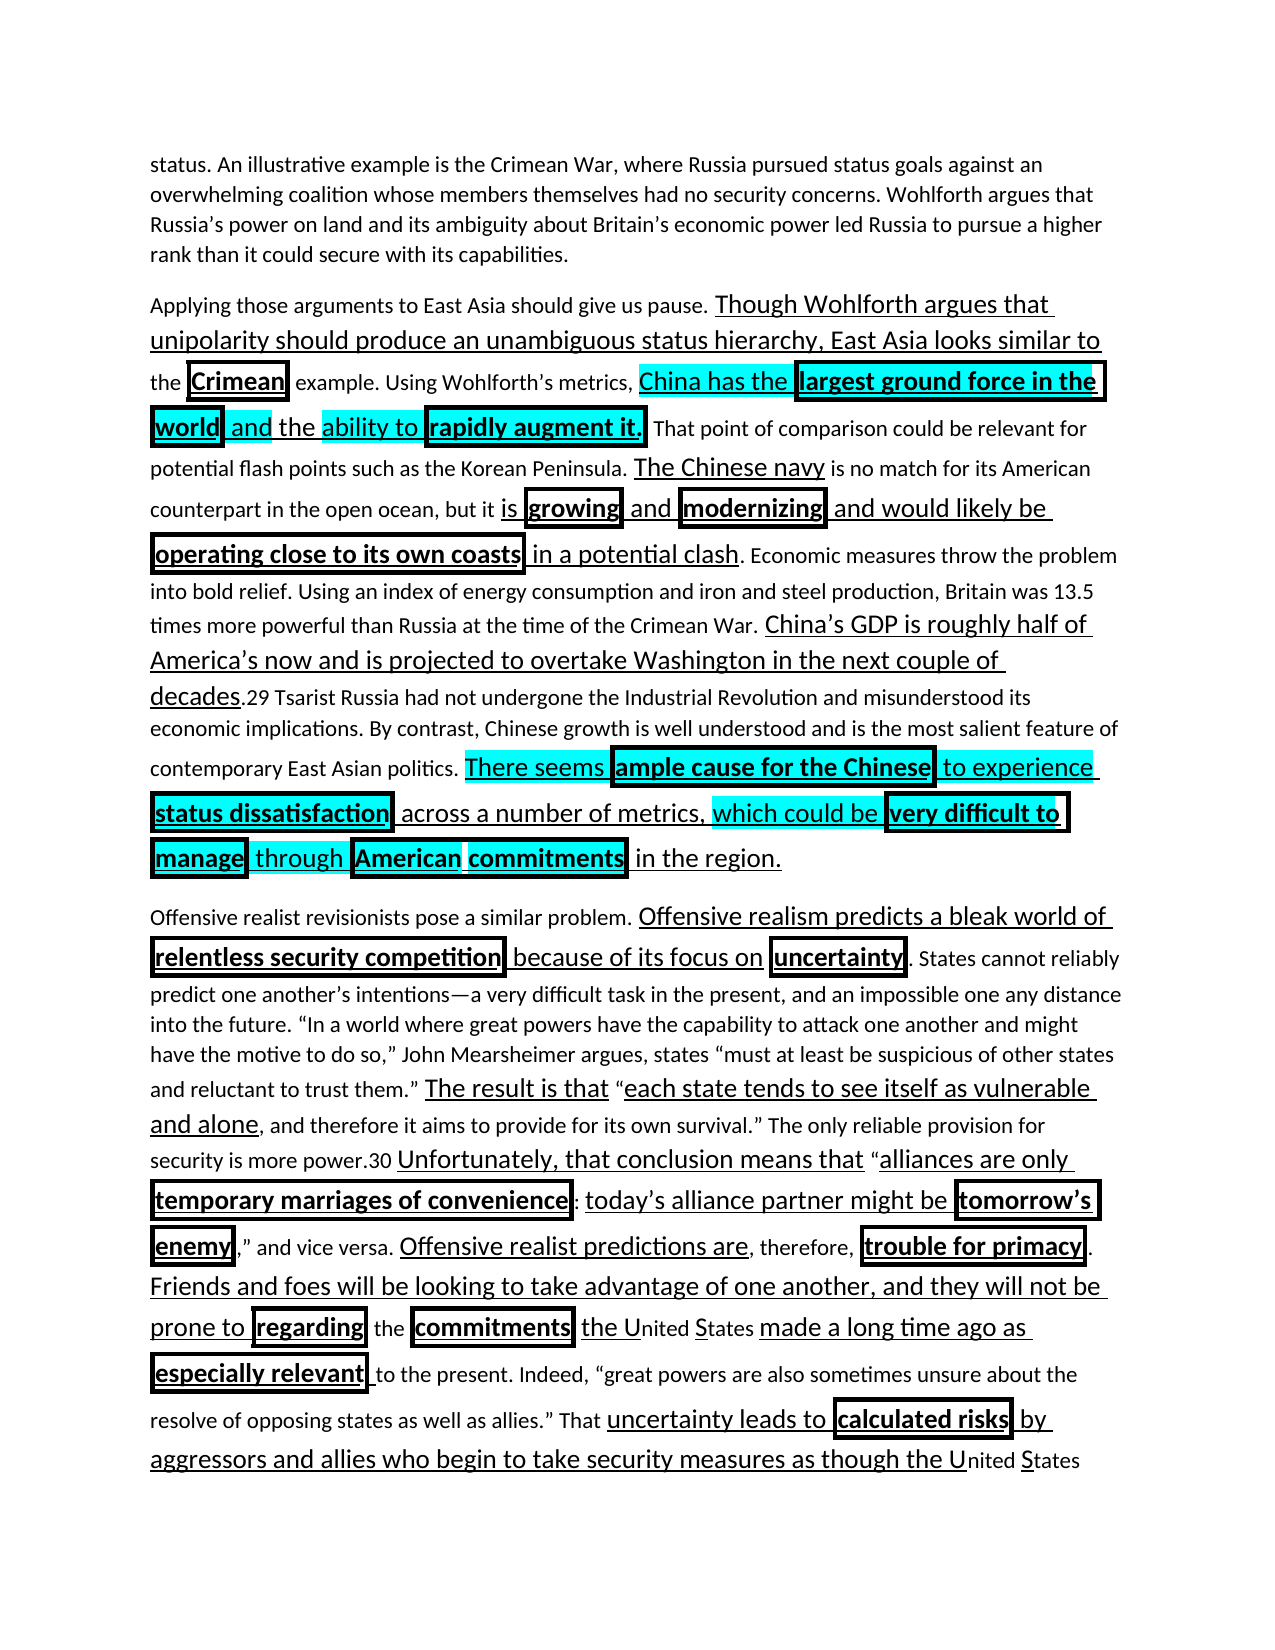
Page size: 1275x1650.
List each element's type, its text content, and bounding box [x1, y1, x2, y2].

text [150, 150, 1125, 269]
text Applying those arguments to East Asia should give us pause. Though Wohlforth argues that unipolarity should produce an unambiguous status hierarchy, East Asia looks similar to the Crimean example. Using Wohlforth’s metrics, China has the largest ground force in the world and the ability to rapidly augment it. That point of comparison could be relevant for potential flash points such as the Korean Peninsula. The Chinese navy is no match for its American counterpart in the open ocean, but it is growing and modernizing and would likely be operating close to its own coasts in a potential clash. Economic measures throw the problem into bold relief. Using an index of energy consumption and iron and steel production, Britain was 13.5 times more powerful than Russia at the time of the Crimean War. China’s GDP is roughly half of America’s now and is projected to overtake Washington in the next couple of decades.29 Tsarist Russia had not undergone the Industrial Revolution and misunderstood its economic implications. By contrast, Chinese growth is well understood and is the most salient feature of contemporary East Asian politics. There seems ample cause for the Chinese to experience status dissatisfaction across a number of metrics, which could be very difficult to manage through American commitments in the region. [150, 287, 1125, 879]
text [150, 899, 1125, 1475]
